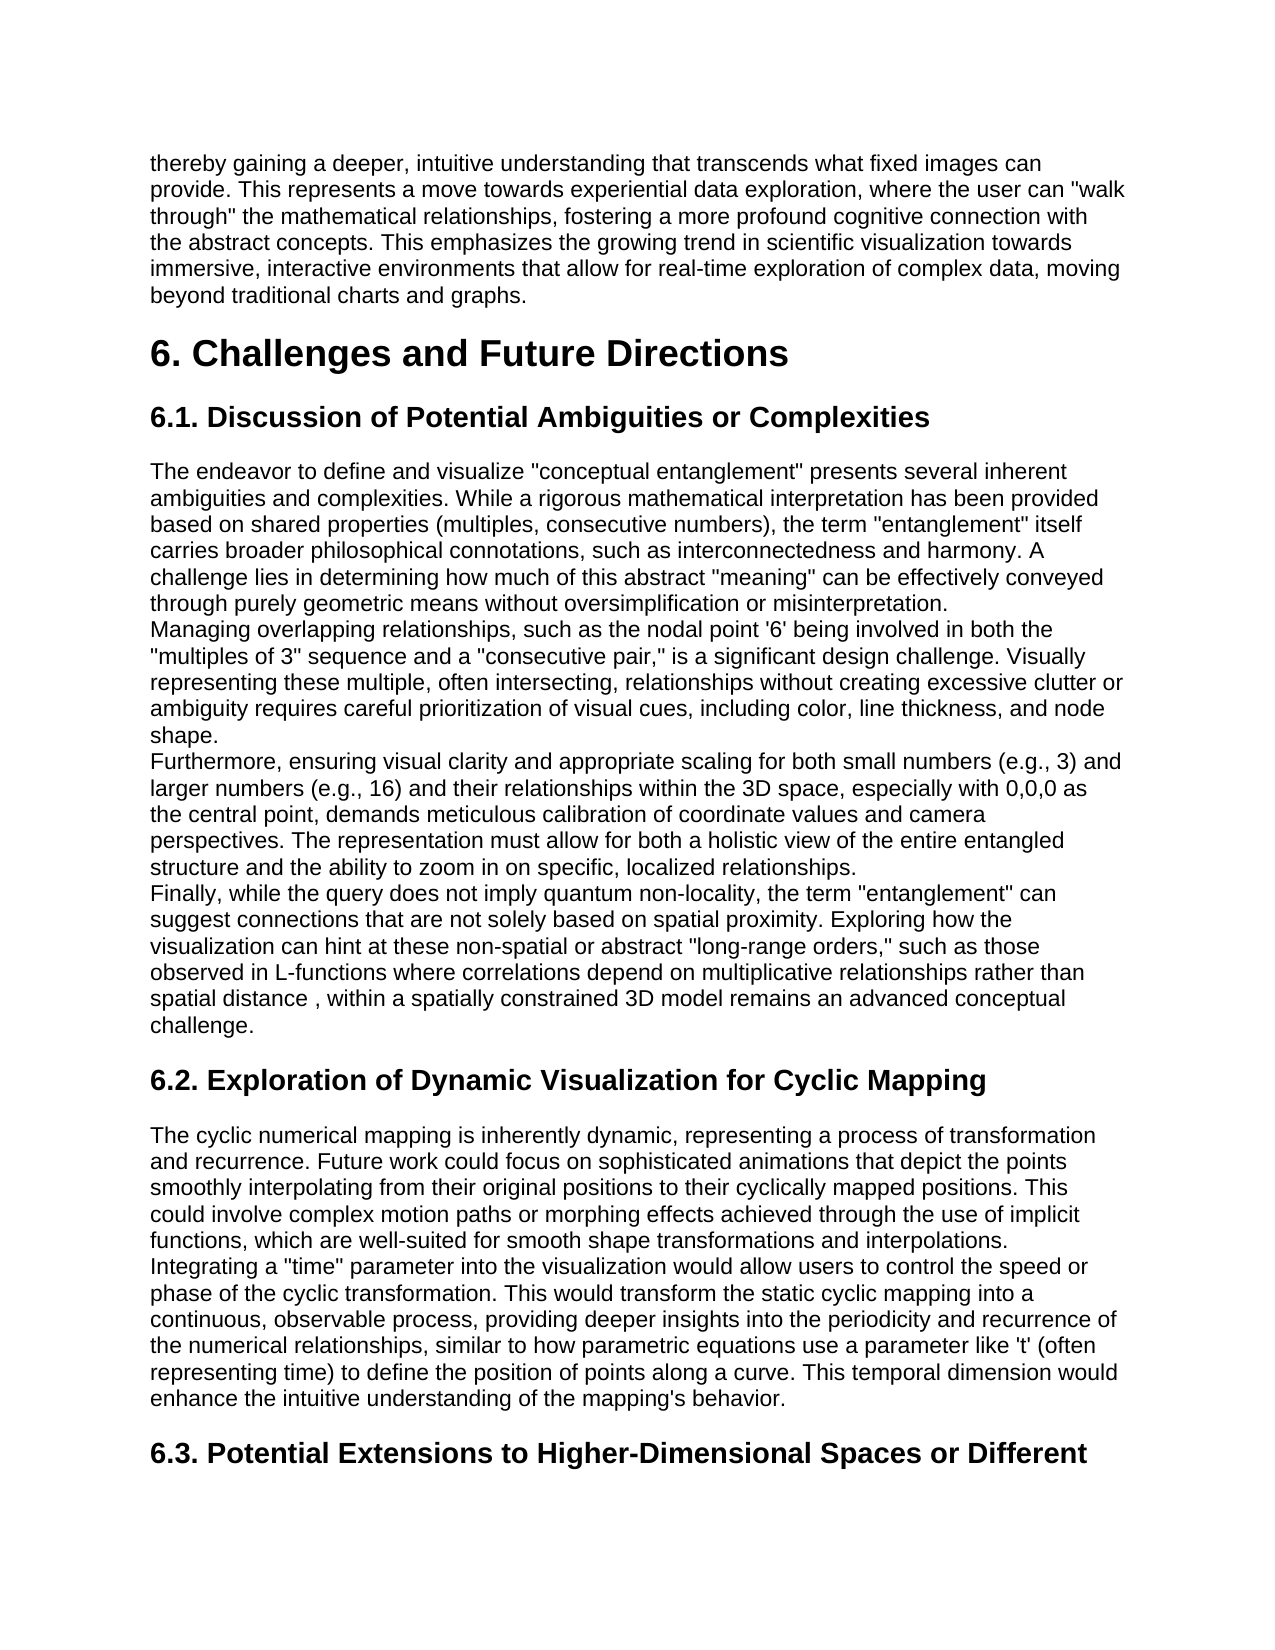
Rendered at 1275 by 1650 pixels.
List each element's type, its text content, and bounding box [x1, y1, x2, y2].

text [150, 150, 1125, 308]
subtitle 6.2. Exploration of Dynamic Visualization for Cyclic Mapping [150, 1063, 1125, 1097]
text The cyclic numerical mapping is inherently dynamic, representing a process of transformation and recurrence. Future work could focus on sophisticated animations that depict the points smoothly interpolating from their original positions to their cyclically mapped positions. This could involve complex motion paths or morphing effects achieved through the use of implicit functions, which are well-suited for smooth shape transformations and interpolations. [150, 1122, 1125, 1253]
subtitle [150, 1436, 1125, 1470]
text Furthermore, ensuring visual clarity and appropriate scaling for both small numbers (e.g., 3) and larger numbers (e.g., 16) and their relationships within the 3D space, especially with 0,0,0 as the central point, demands meticulous calibration of coordinate values and camera perspectives. The representation must allow for both a holistic view of the entire entangled structure and the ability to zoom in on specific, localized relationships. [150, 748, 1125, 880]
subtitle 6. Challenges and Future Directions [150, 332, 1125, 375]
text Integrating a "time" parameter into the visualization would allow users to control the speed or phase of the cyclic transformation. This would transform the static cyclic mapping into a continuous, observable process, providing deeper insights into the periodicity and recurrence of the numerical relationships, similar to how parametric equations use a parameter like 't' (often representing time) to define the position of points along a curve. This temporal dimension would enhance the intuitive understanding of the mapping's behavior. [150, 1253, 1125, 1411]
text Finally, while the query does not imply quantum non-locality, the term "entanglement" can suggest connections that are not solely based on spatial proximity. Exploring how the visualization can hint at these non-spatial or abstract "long-range orders," such as those observed in L-functions where correlations depend on multiplicative relationships rather than spatial distance , within a spatially constrained 3D model remains an advanced conceptual challenge. [150, 880, 1125, 1038]
text The endeavor to define and visualize "conceptual entanglement" presents several inherent ambiguities and complexities. While a rigorous mathematical interpretation has been provided based on shared properties (multiples, consecutive numbers), the term "entanglement" itself carries broader philosophical connotations, such as interconnectedness and harmony. A challenge lies in determining how much of this abstract "meaning" can be effectively conveyed through purely geometric means without oversimplification or misinterpretation. [150, 458, 1125, 616]
text Managing overlapping relationships, such as the nodal point '6' being involved in both the "multiples of 3" sequence and a "consecutive pair," is a significant design challenge. Visually representing these multiple, often intersecting, relationships without creating excessive clutter or ambiguity requires careful prioritization of visual cues, including color, line thickness, and node shape. [150, 616, 1125, 748]
subtitle 6.1. Discussion of Potential Ambiguities or Complexities [150, 400, 1125, 433]
